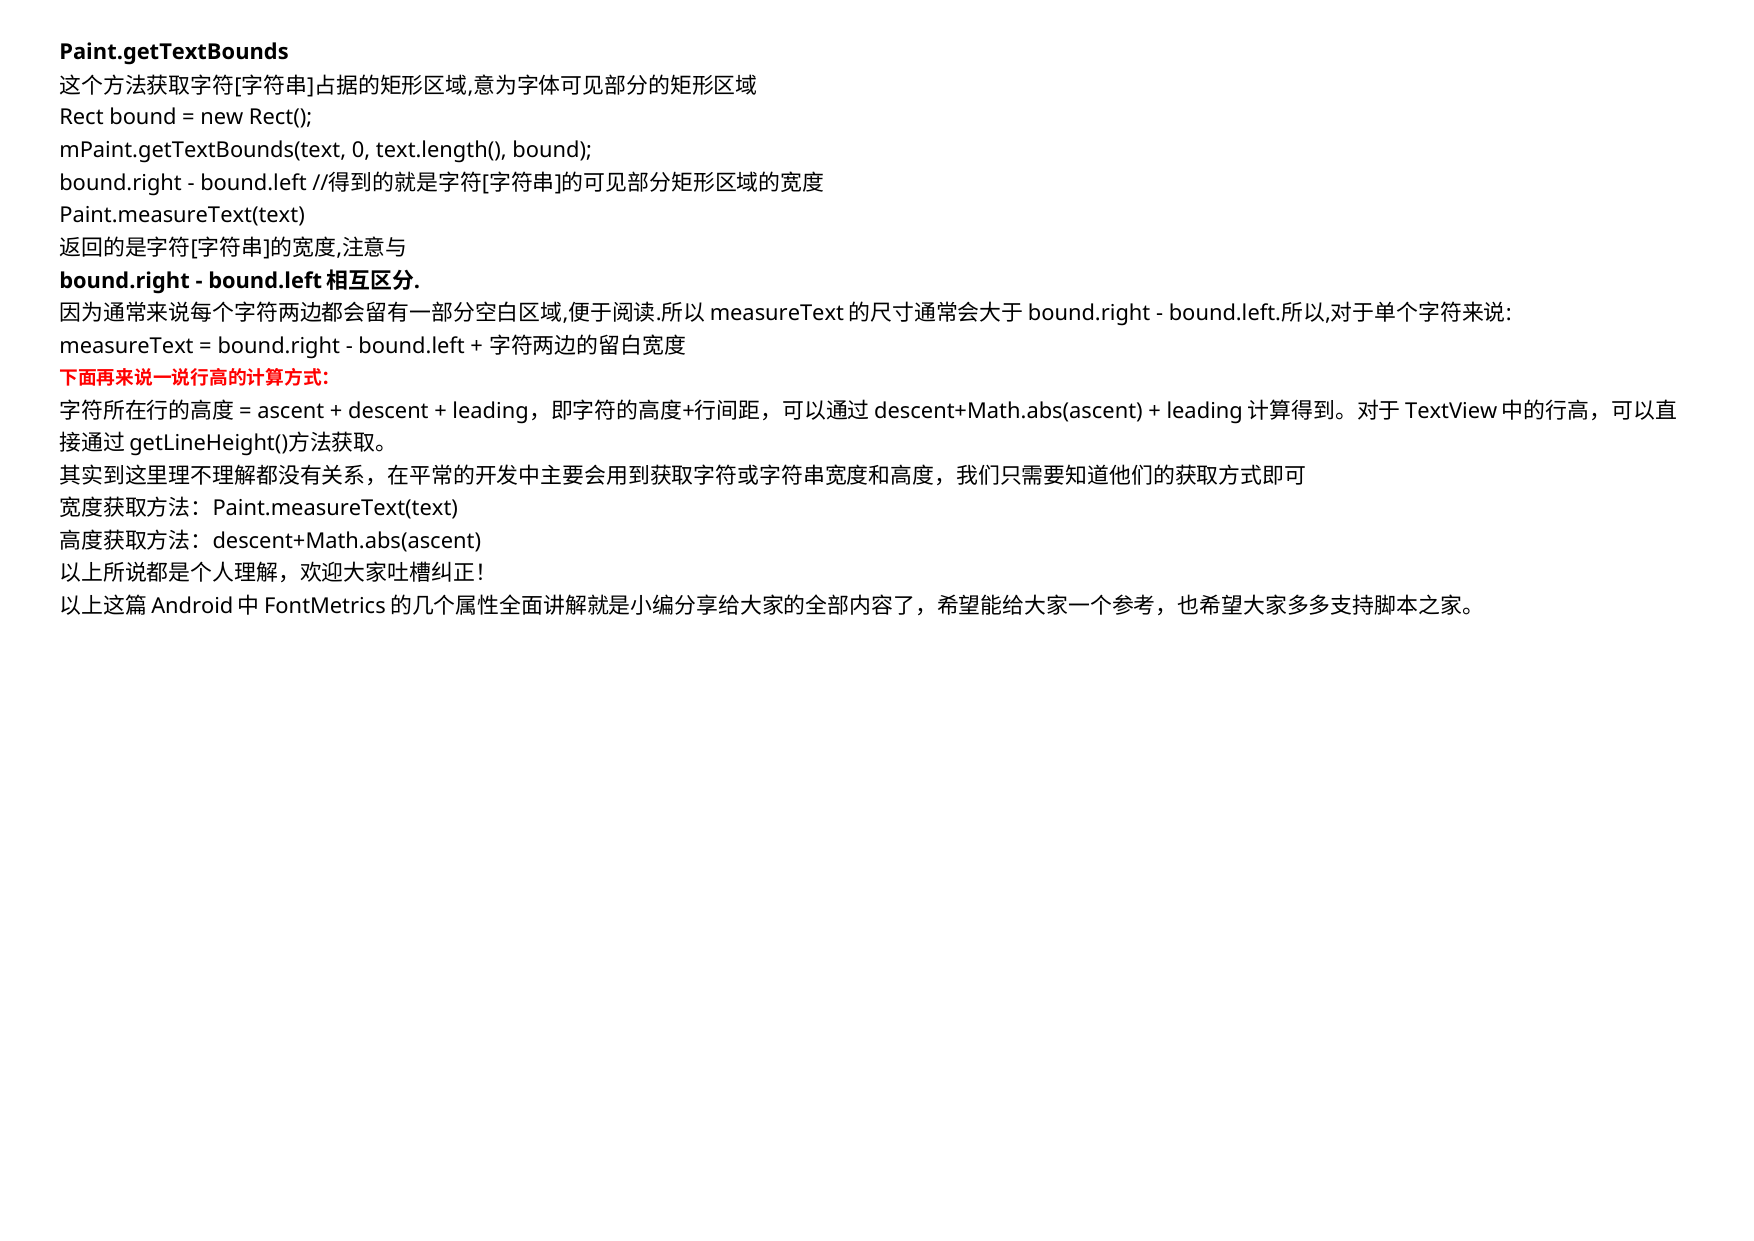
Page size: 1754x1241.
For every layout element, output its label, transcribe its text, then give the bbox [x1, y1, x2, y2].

text 以上所说都是个人理解，欢迎大家吐槽纠正！ [59, 555, 1695, 587]
text Paint.measureText(text) [59, 197, 1695, 230]
text bound.right - bound.left //得到的就是字符[字符串]的可见部分矩形区域的宽度 [59, 165, 1695, 197]
text 下面再来说一说行高的计算方式： [59, 360, 1695, 392]
text 这个方法获取字符[字符串]占据的矩形区域,意为字体可见部分的矩形区域 [59, 67, 1695, 100]
text 以上这篇Android中FontMetrics的几个属性全面讲解就是小编分享给大家的全部内容了，希望能给大家一个参考，也希望大家多多支持脚本之家。 [59, 587, 1695, 620]
text 高度获取方法：descent+Math.abs(ascent) [59, 522, 1695, 555]
text mPaint.getTextBounds(text, 0, text.length(), bound); [59, 132, 1695, 165]
text 其实到这里理不理解都没有关系，在平常的开发中主要会用到获取字符或字符串宽度和高度，我们只需要知道他们的获取方式即可 [59, 457, 1695, 490]
text bound.right - bound.left相互区分. [59, 262, 1695, 295]
text measureText = bound.right - bound.left + 字符两边的留白宽度 [59, 327, 1695, 360]
text Rect bound = new Rect(); [59, 100, 1695, 132]
text 返回的是字符[字符串]的宽度,注意与 [59, 230, 1695, 262]
text 字符所在行的高度 = ascent + descent + leading，即字符的高度+行间距，可以通过descent+Math.abs(ascent) + leading计算得到。对于TextView中的行高，可以直接通过getLineHeight()方法获取。 [59, 392, 1695, 457]
text Paint.getTextBounds [59, 35, 1695, 67]
text 宽度获取方法：Paint.measureText(text) [59, 490, 1695, 522]
text 因为通常来说每个字符两边都会留有一部分空白区域,便于阅读.所以measureText的尺寸通常会大于bound.right - bound.left.所以,对于单个字符来说: [59, 295, 1695, 327]
